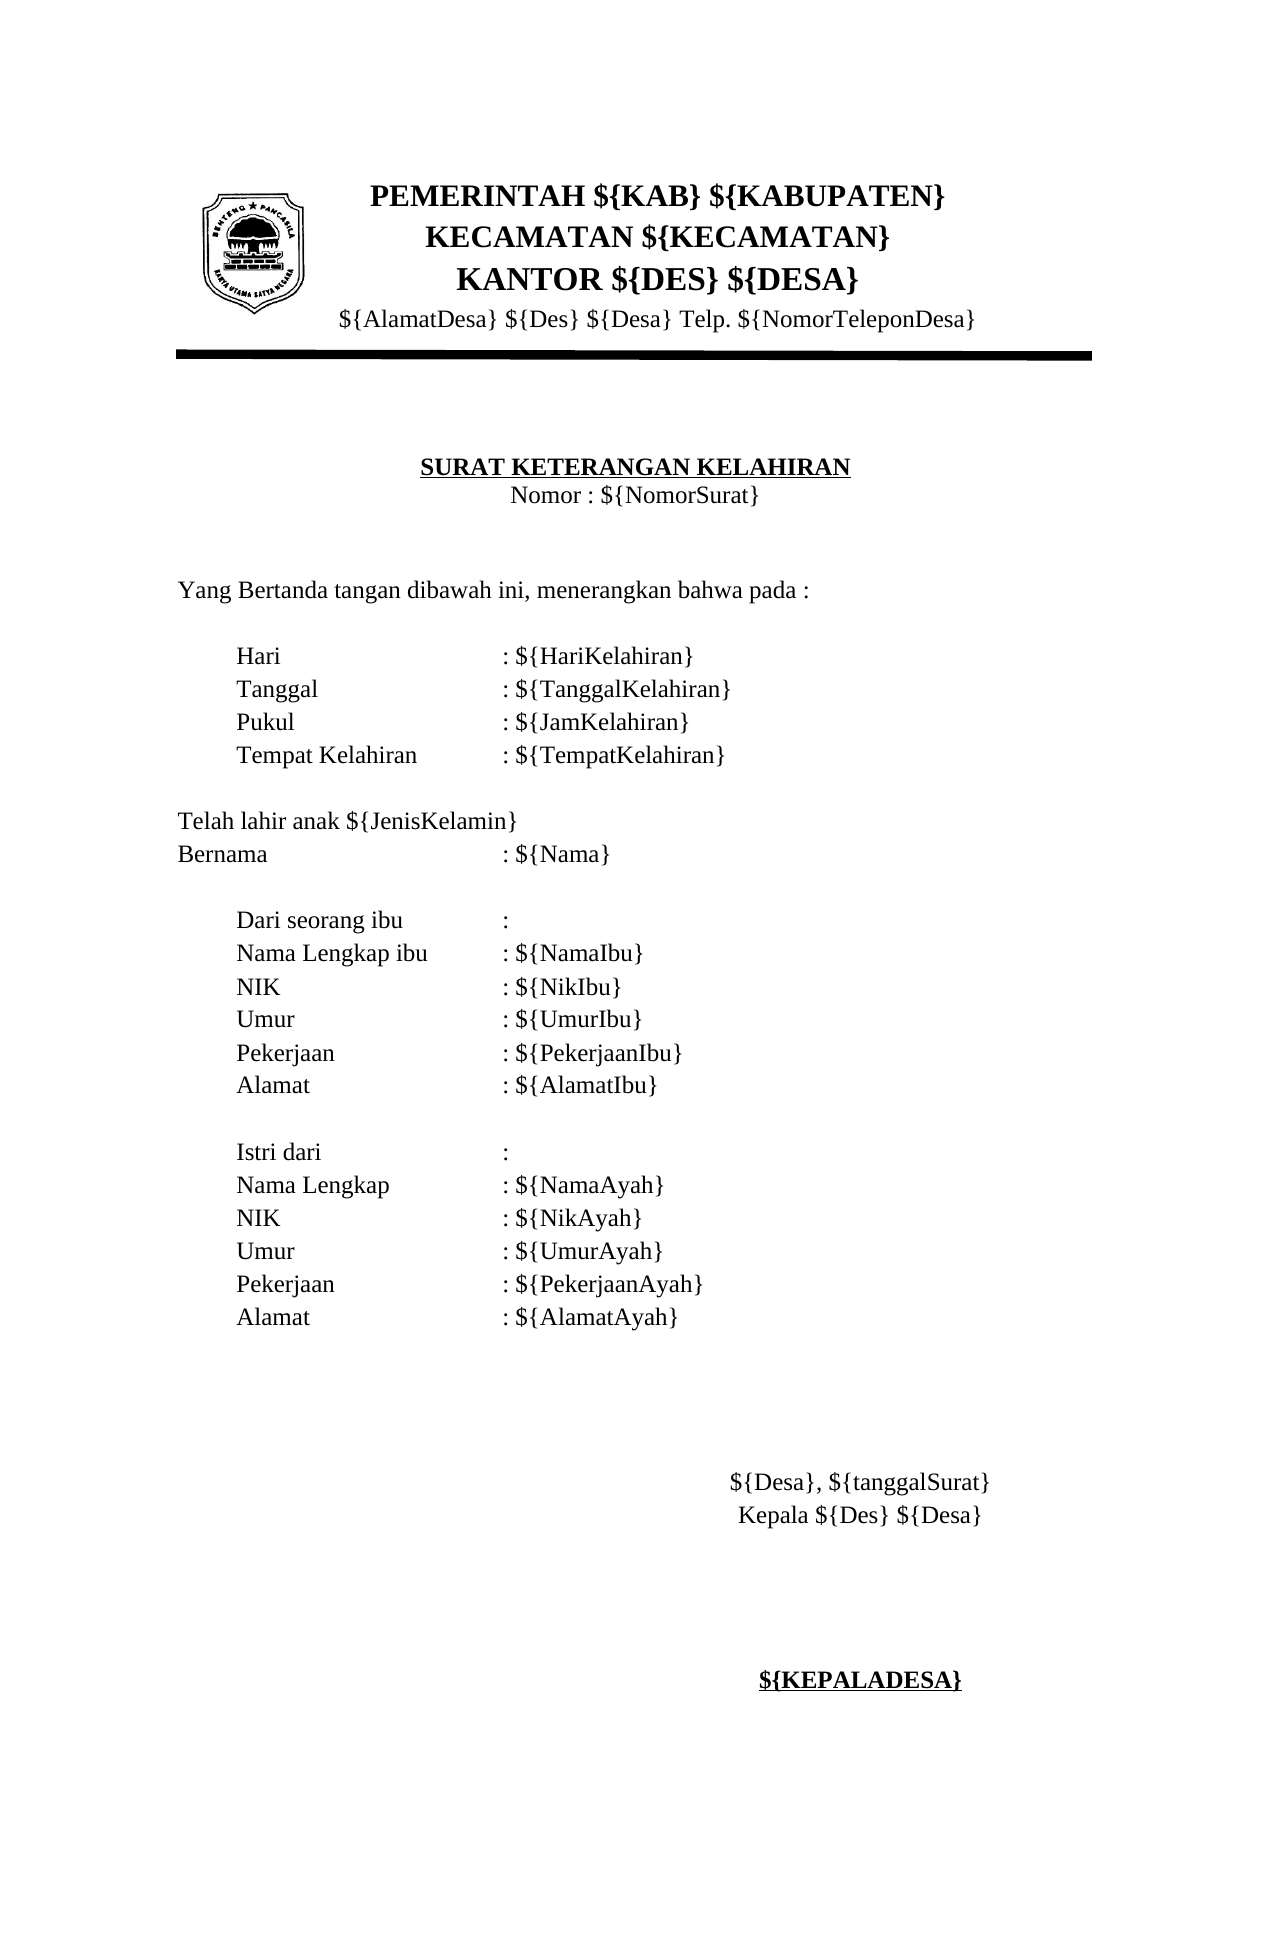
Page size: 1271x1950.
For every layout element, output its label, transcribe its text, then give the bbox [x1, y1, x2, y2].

text Pukul : ${JamKelahiran} [236, 707, 1094, 736]
text Nomor : ${NomorSurat} [177, 481, 1094, 509]
text Yang Bertanda tangan dibawah ini, menerangkan bahwa pada : [177, 575, 1094, 604]
text KECAMATAN ${KECAMATAN} [309, 218, 1094, 254]
text Hari : ${HariKelahiran} [236, 641, 1094, 670]
text Tanggal : ${TanggalKelahiran} [236, 674, 1094, 703]
text Umur : ${UmurAyah} [236, 1236, 1094, 1264]
text SURAT KETERANGAN KELAHIRAN [177, 452, 1094, 481]
text ${AlamatDesa} ${Des} ${Desa} Telp. ${NomorTeleponDesa} [222, 304, 1094, 332]
text Alamat : ${AlamatAyah} [236, 1302, 1094, 1331]
text Tempat Kelahiran : ${TempatKelahiran} [236, 740, 1094, 769]
text PEMERINTAH ${KAB} ${KABUPATEN} [222, 177, 1094, 213]
text Dari seorang ibu : [236, 906, 1094, 934]
text KANTOR ${DES} ${DESA} [309, 260, 1094, 298]
text ${KEPALADESA} [627, 1665, 1094, 1694]
text Bernama : ${Nama} [177, 839, 1094, 868]
text Nama Lengkap ibu : ${NamaIbu} [236, 938, 1094, 967]
picture [200, 191, 309, 317]
text NIK : ${NikIbu} [236, 972, 1094, 1000]
text Umur : ${UmurIbu} [236, 1004, 1094, 1033]
text Kepala ${Des} ${Desa} [627, 1500, 1094, 1529]
text Telah lahir anak ${JenisKelamin} [177, 806, 1094, 835]
text Pekerjaan : ${PekerjaanIbu} [236, 1038, 1094, 1066]
text Pekerjaan : ${PekerjaanAyah} [236, 1269, 1094, 1297]
text NIK : ${NikAyah} [236, 1203, 1094, 1231]
text Nama Lengkap : ${NamaAyah} [236, 1170, 1094, 1198]
text Alamat : ${AlamatIbu} [236, 1071, 1094, 1099]
text ${Desa}, ${tanggalSurat} [627, 1467, 1094, 1496]
text Istri dari : [236, 1137, 1094, 1165]
